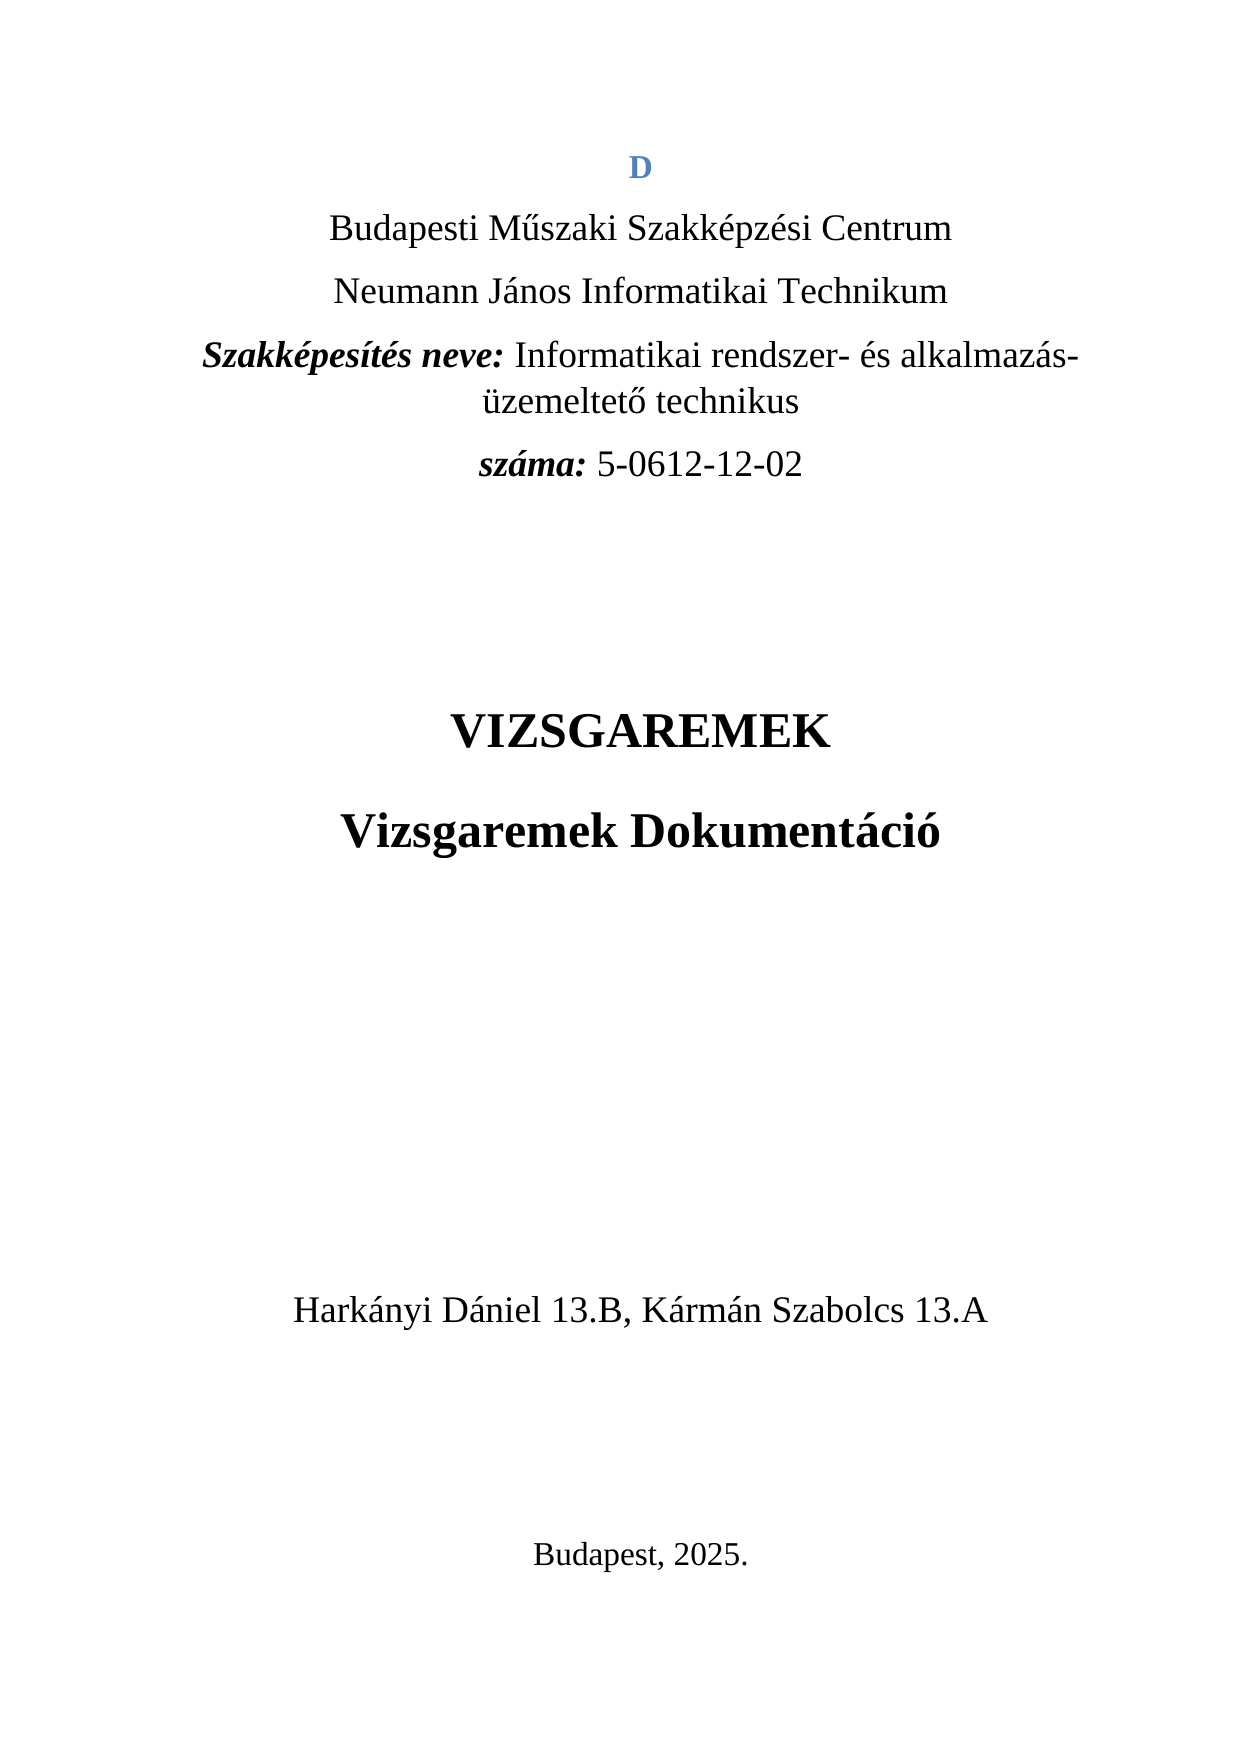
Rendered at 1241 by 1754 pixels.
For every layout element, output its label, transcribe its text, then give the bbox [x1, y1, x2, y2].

text D [189, 148, 1093, 186]
